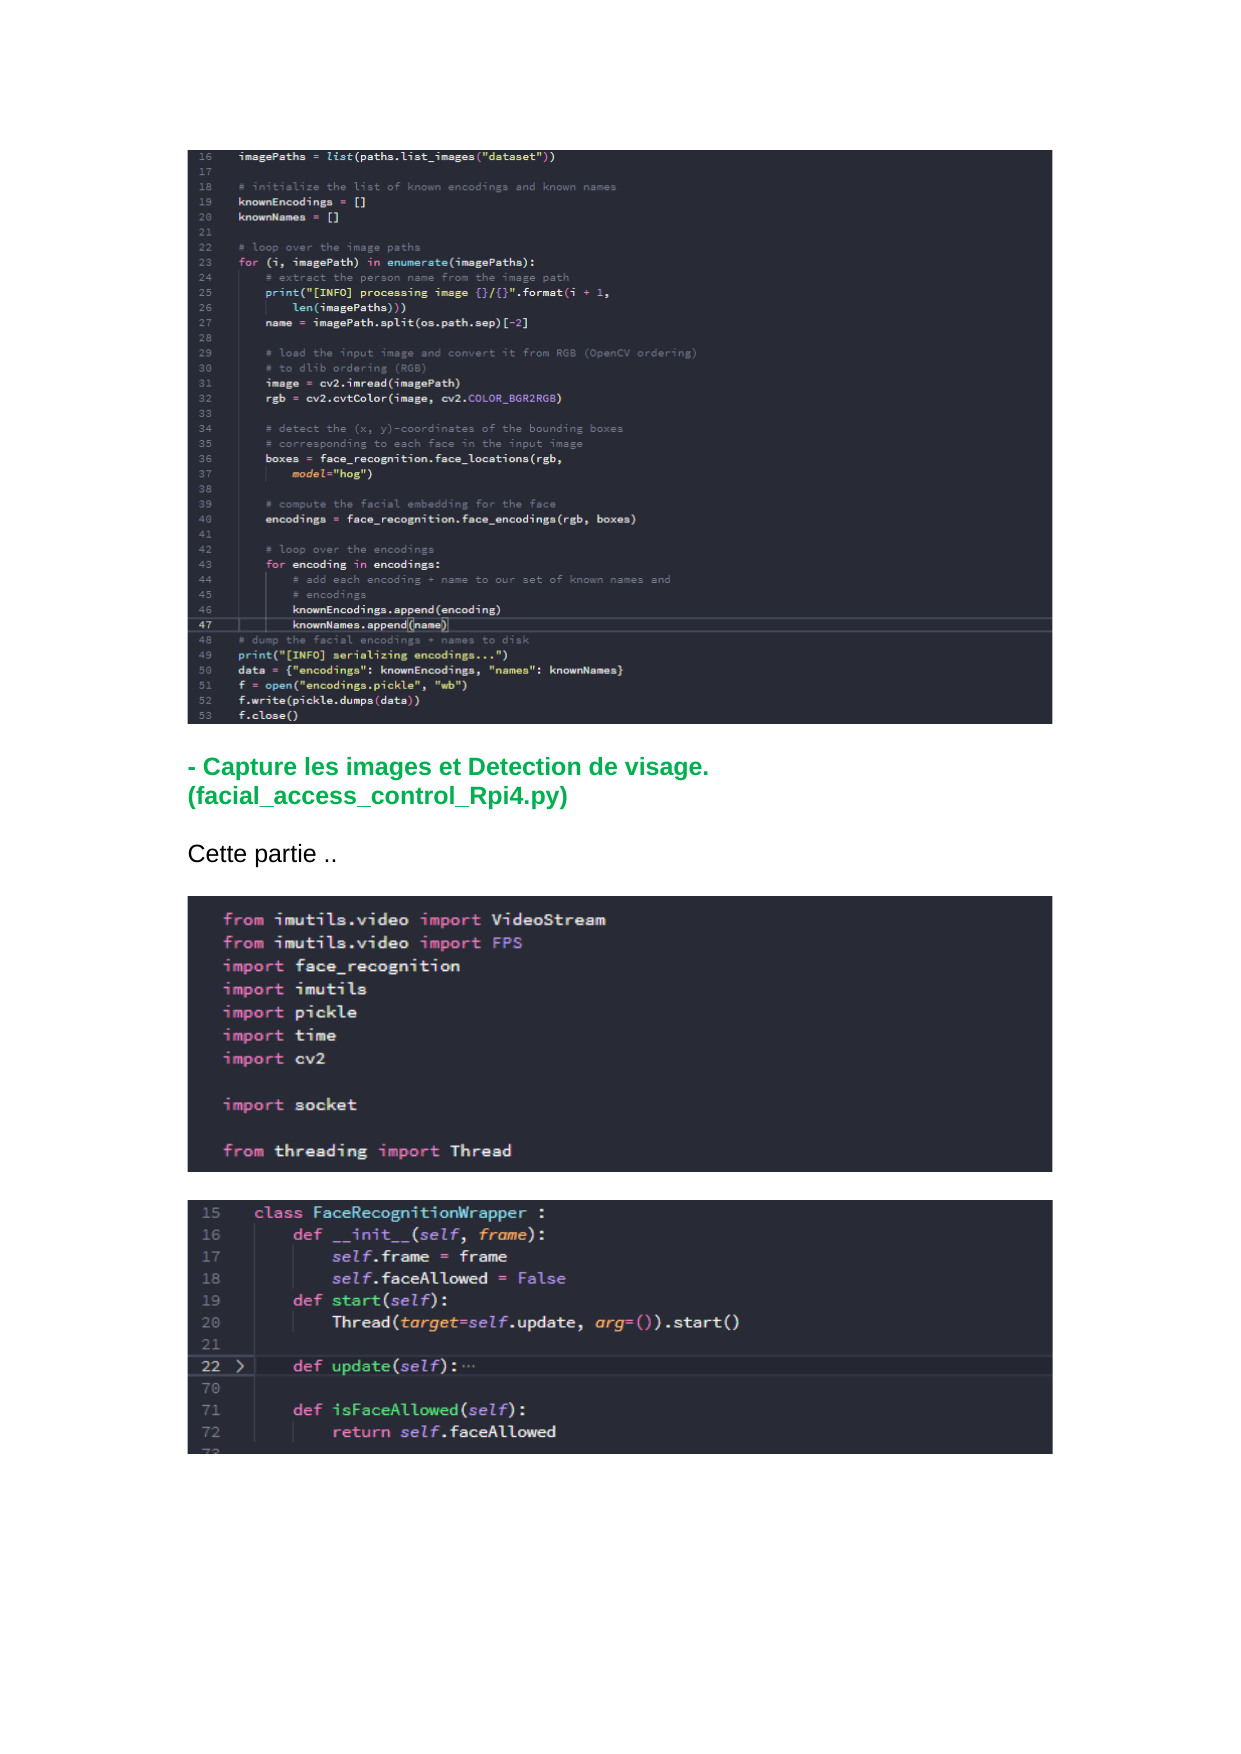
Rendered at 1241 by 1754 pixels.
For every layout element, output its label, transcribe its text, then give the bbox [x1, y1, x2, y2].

list Cette partie .. [187, 839, 1053, 867]
list - Capture les images et Detection de visage. (facial_access_control_Rpi4.py) [187, 752, 1053, 810]
picture [187, 896, 1053, 1172]
picture [187, 150, 1053, 724]
picture [187, 1200, 1053, 1454]
